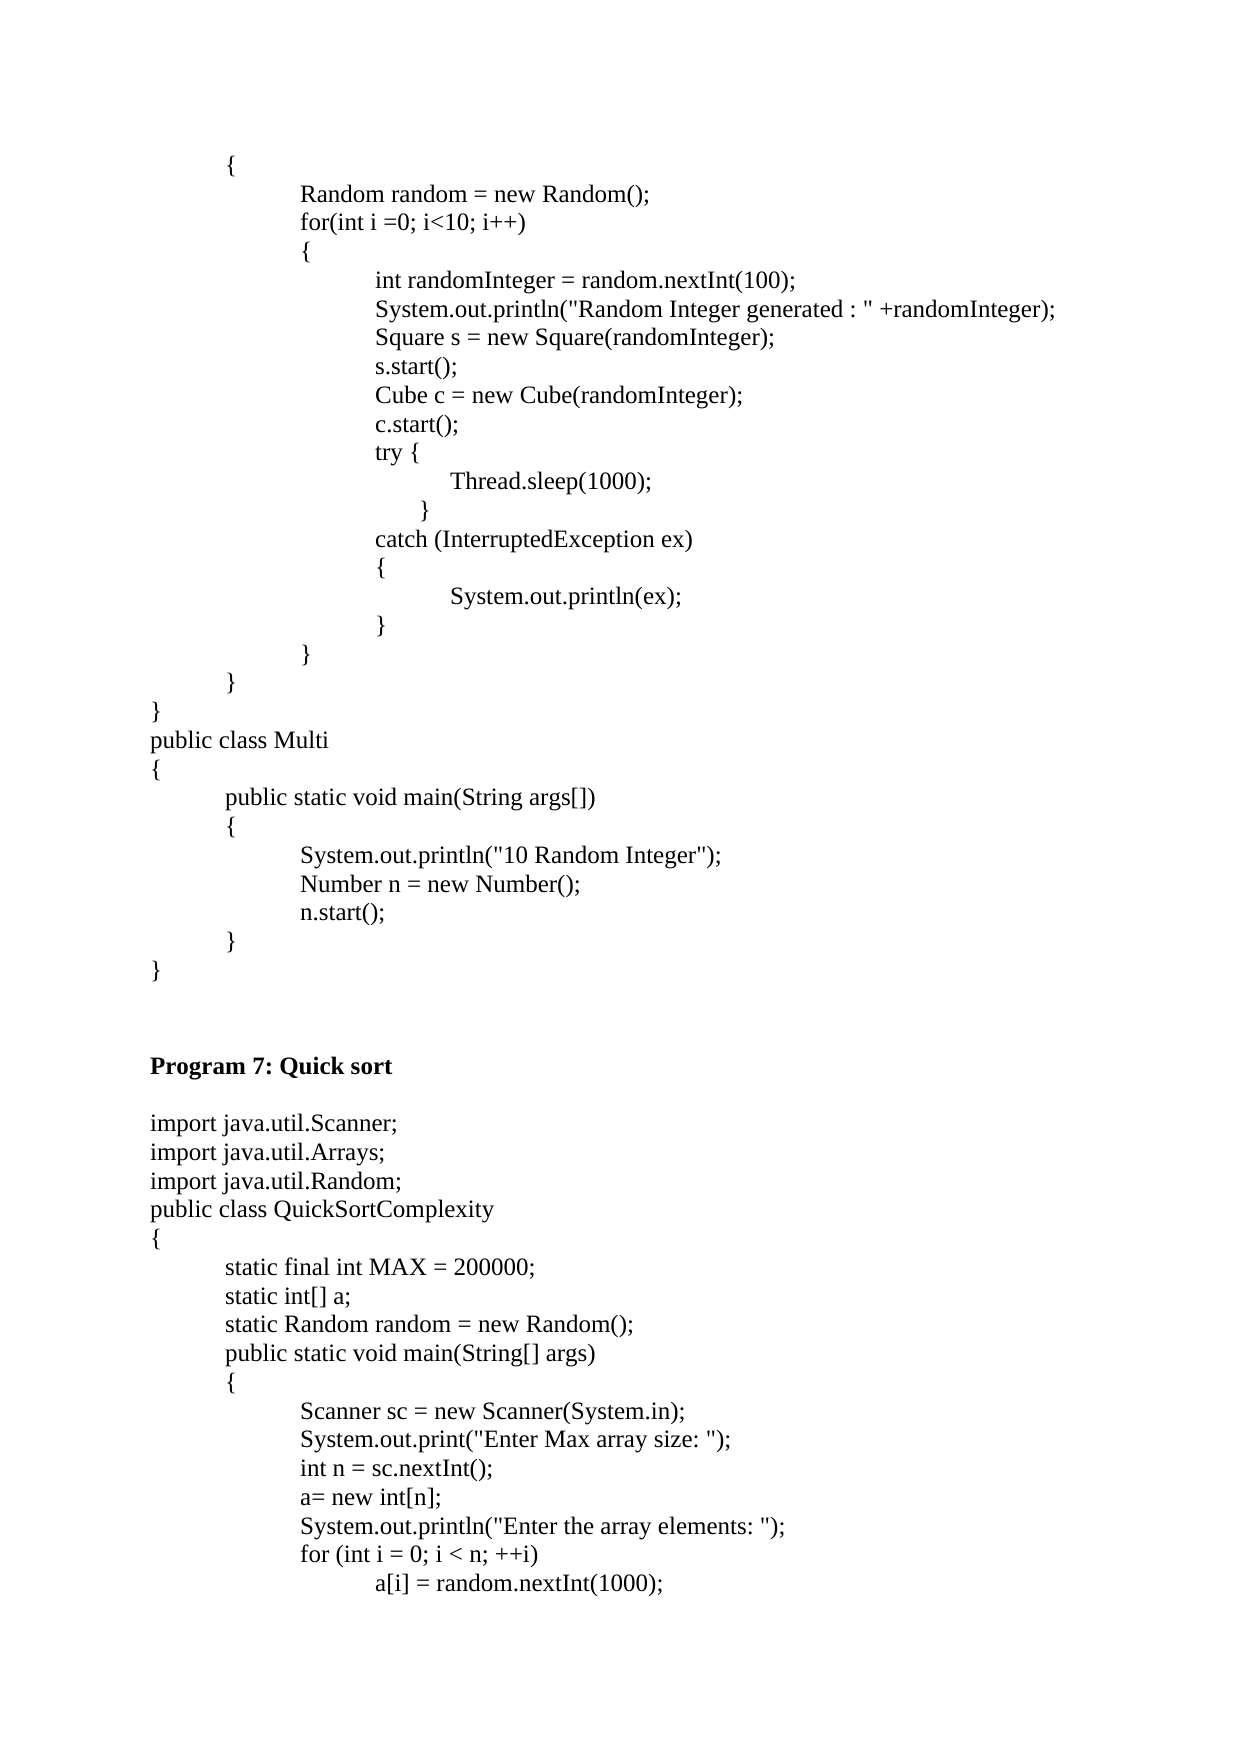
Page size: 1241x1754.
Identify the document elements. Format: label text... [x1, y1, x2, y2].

text catch (InterruptedException ex) [150, 524, 1090, 552]
text } [150, 639, 1090, 667]
text { [150, 1223, 1090, 1252]
text public static void main(String args[]) [150, 782, 1090, 811]
text System.out.println("10 Random Integer"); [150, 840, 1090, 869]
text a= new int[n]; [225, 1482, 1090, 1511]
text Program 7: Quick sort [150, 1051, 1071, 1079]
text static int[] a; [150, 1281, 1090, 1309]
text } [150, 495, 1090, 524]
text static final int MAX = 200000; [150, 1252, 1090, 1281]
text Number n = new Number(); [150, 869, 1090, 897]
text n.start(); [150, 897, 1090, 926]
text } [150, 926, 1090, 955]
text System.out.println("Enter the array elements: "); [225, 1511, 1090, 1539]
text { [150, 811, 1090, 840]
text try { [150, 437, 1090, 466]
text import java.util.Scanner; [150, 1108, 1090, 1137]
text import java.util.Arrays; [150, 1137, 1090, 1166]
text } [150, 667, 1090, 696]
text Thread.sleep(1000); [150, 466, 1090, 495]
text System.out.println(ex); [150, 581, 1090, 610]
text for (int i = 0; i < n; ++i) [225, 1539, 1090, 1568]
text { [150, 150, 1090, 179]
text Scanner sc = new Scanner(System.in); [225, 1396, 1090, 1424]
text a[i] = random.nextInt(1000); [300, 1568, 1090, 1597]
text int n = sc.nextInt(); [225, 1453, 1090, 1482]
text int randomInteger = random.nextInt(100); System.out.println("Random Integer generated : " +randomInteger); Square s = new Square(randomInteger); [150, 265, 1090, 351]
text { [150, 236, 1090, 265]
text } [150, 610, 1090, 639]
text static Random random = new Random(); [150, 1309, 1090, 1338]
text { [150, 1367, 1090, 1396]
text } [150, 696, 1090, 725]
text import java.util.Random; [150, 1166, 1090, 1194]
text public class QuickSortComplexity [150, 1194, 1090, 1223]
text System.out.print("Enter Max array size: "); [225, 1424, 1090, 1453]
text { [150, 552, 1090, 581]
text Random random = new Random(); [150, 179, 1090, 207]
text s.start(); [150, 351, 1090, 380]
text for(int i =0; i<10; i++) [150, 207, 1090, 236]
text { [150, 754, 1090, 782]
text Cube c = new Cube(randomInteger); [150, 380, 1090, 409]
text c.start(); [150, 409, 1090, 437]
text public class Multi [150, 725, 1090, 754]
text public static void main(String[] args) [150, 1338, 1090, 1367]
text } [150, 955, 1090, 984]
